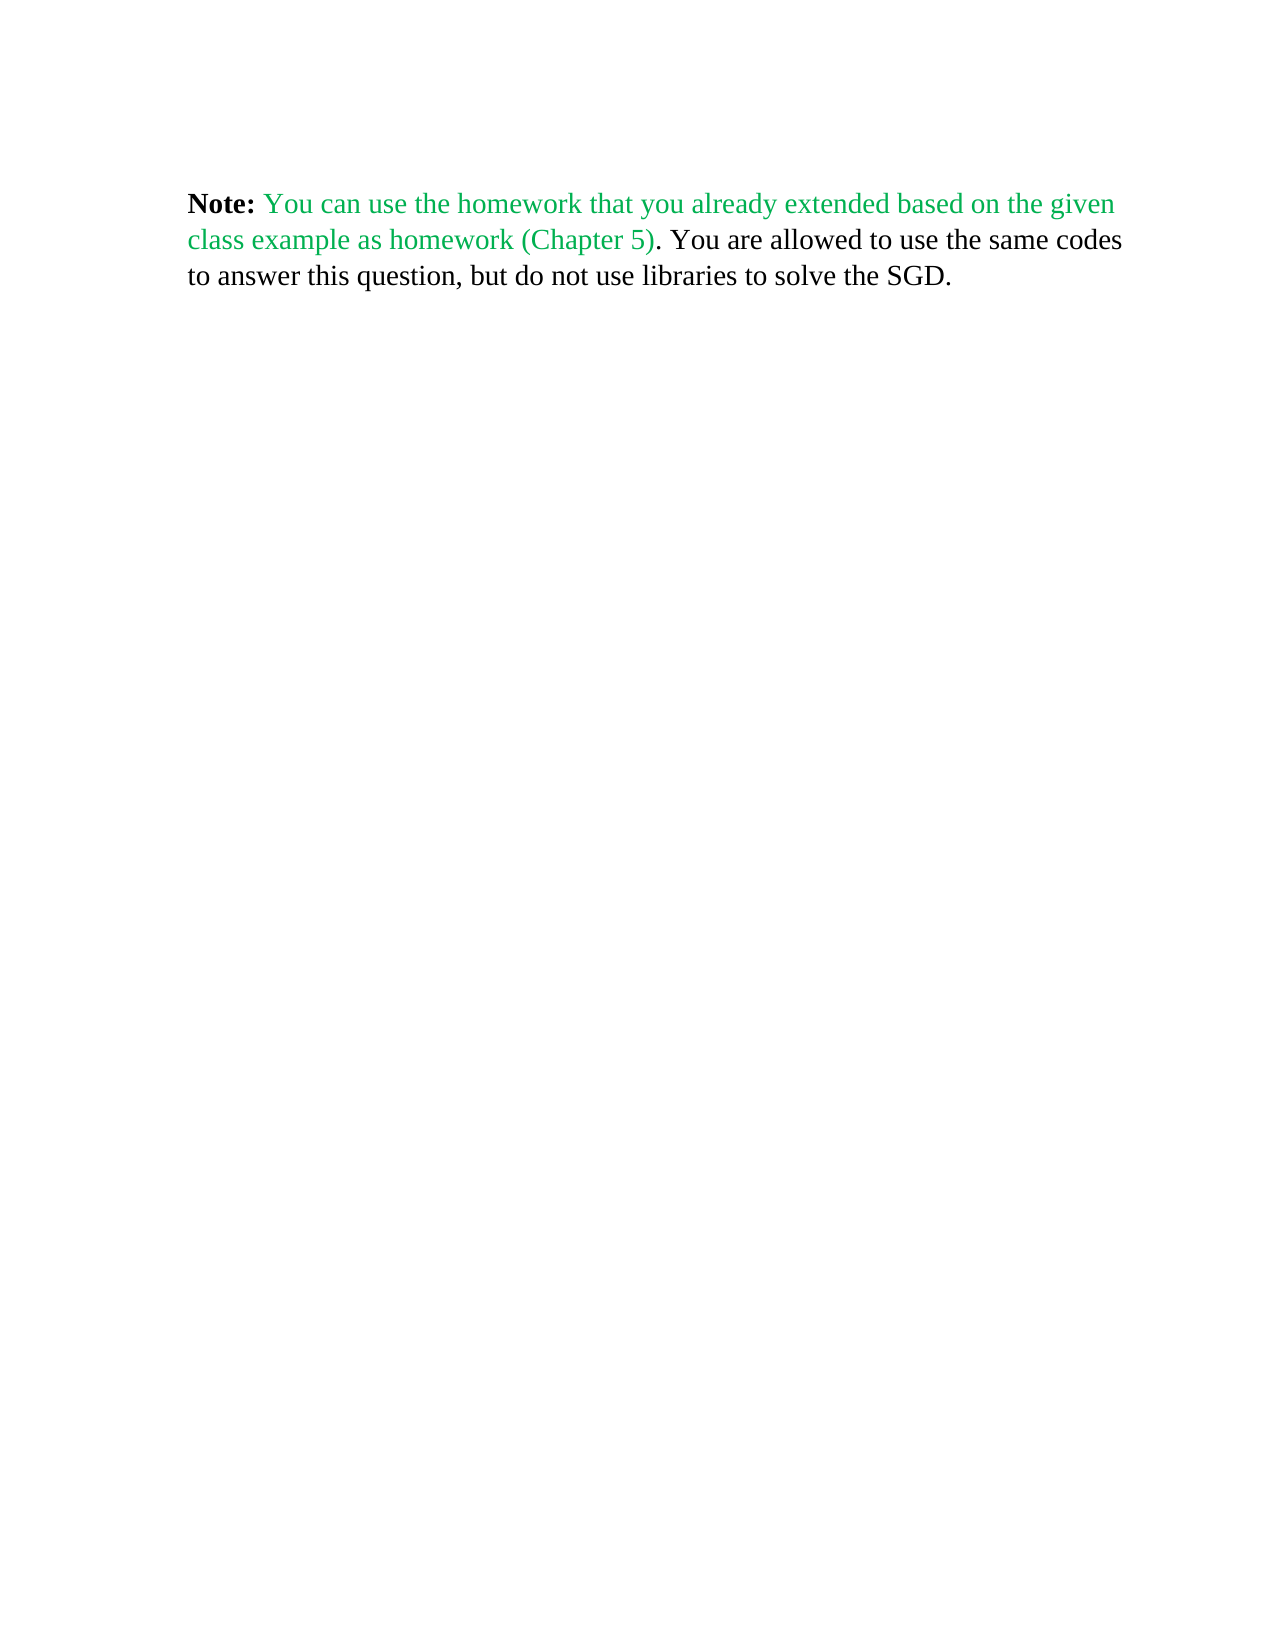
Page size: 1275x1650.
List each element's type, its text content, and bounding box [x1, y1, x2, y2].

text Note: You can use the homework that you already extended based on the given class example as homework (Chapter 5). You are allowed to use the same codes to answer this question, but do not use libraries to solve the SGD. [187, 186, 1125, 292]
